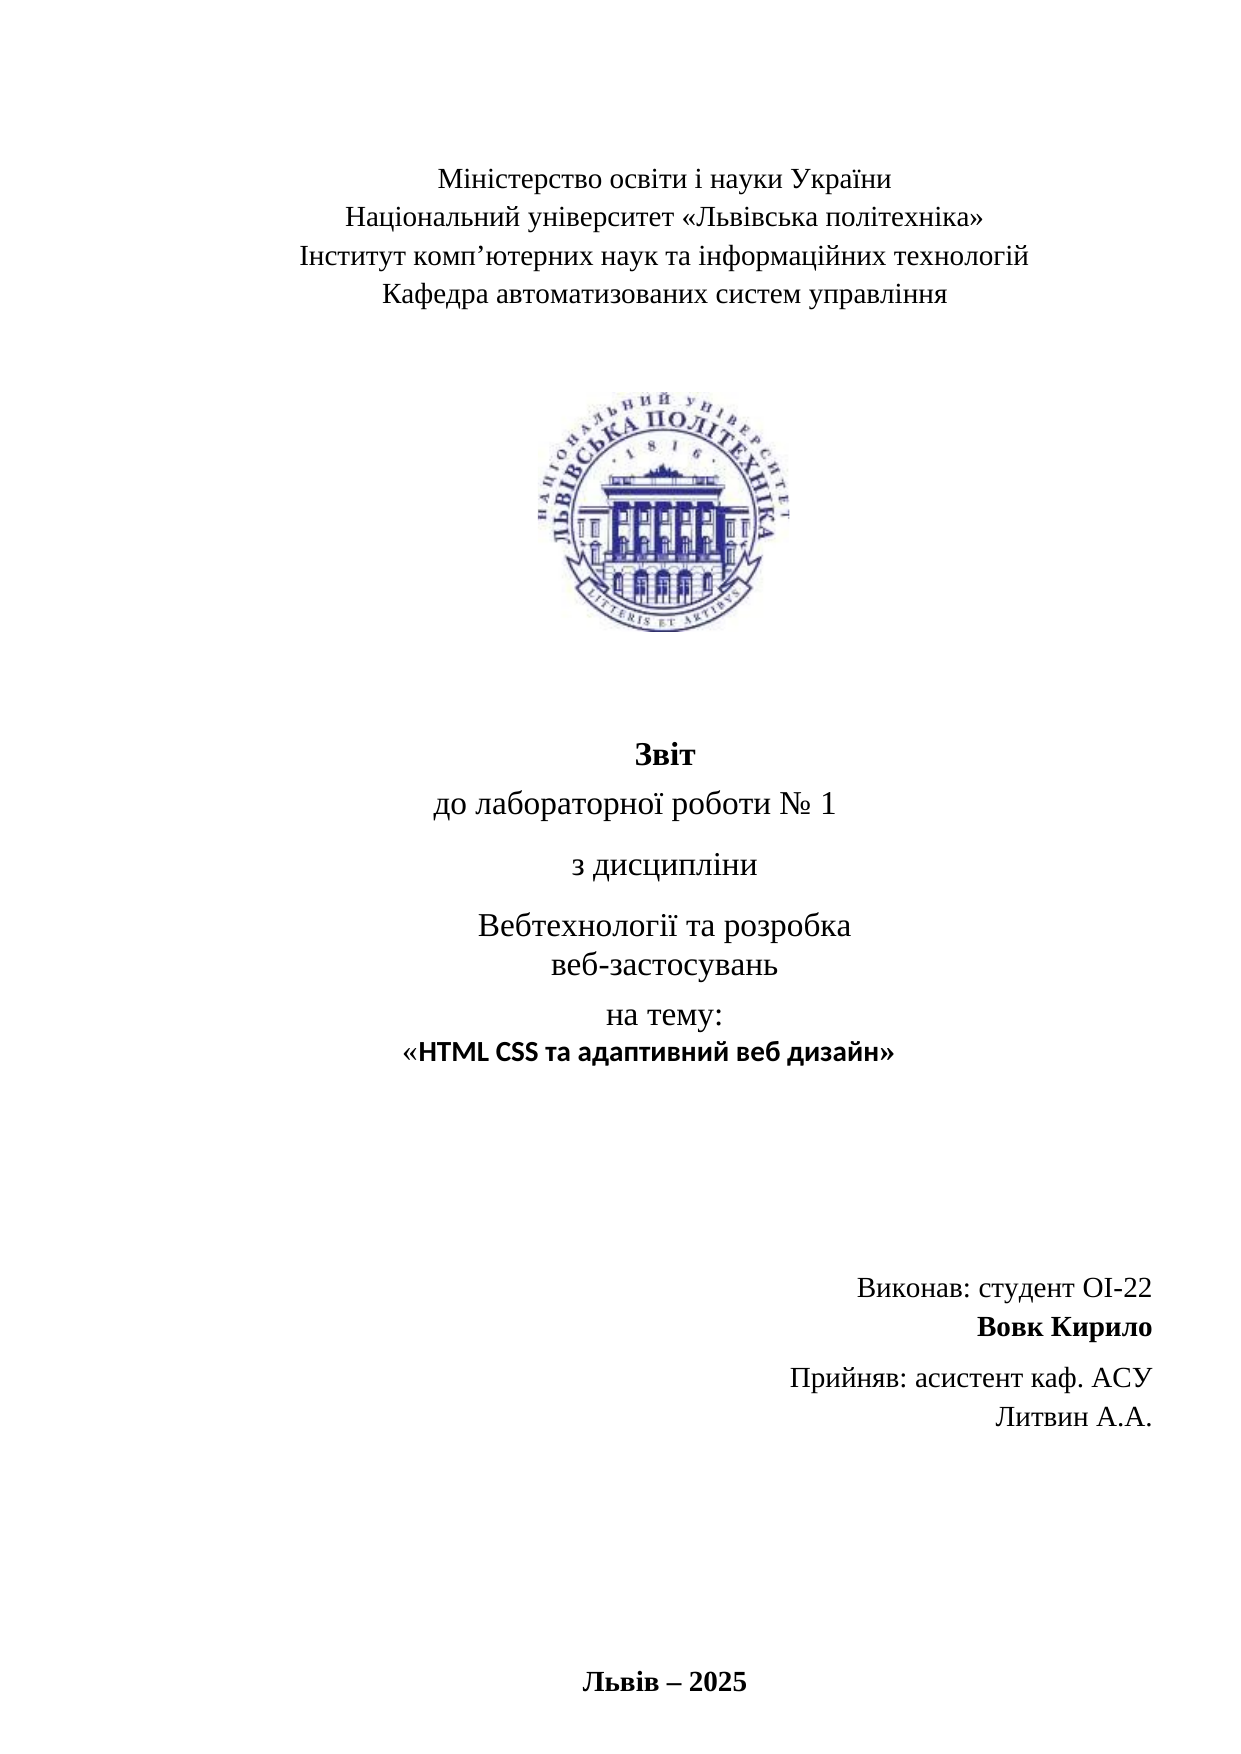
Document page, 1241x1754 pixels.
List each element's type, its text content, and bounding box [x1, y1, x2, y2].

text Львів – 2025 [581, 1664, 748, 1697]
picture [537, 392, 790, 632]
text Литвин А.А. [167, 1399, 1152, 1432]
text «HTML CSS та адаптивний веб дизайн» [113, 1032, 1163, 1069]
text з дисципліни [462, 844, 867, 882]
text Інститут комп’ютерних наук та інформаційних технологій Кафедра автоматизованих систем управління [299, 238, 1031, 310]
text Прийняв: асистент каф. АСУ [167, 1360, 1152, 1394]
text на тему: [462, 994, 867, 1032]
subtitle Вовк Кирило [167, 1309, 1152, 1343]
subtitle Звіт [462, 734, 868, 773]
text до лабораторної роботи № 1 [167, 783, 867, 822]
text Міністерство освіти і науки України Національний університет «Львівська політехніка» [345, 161, 1031, 233]
text Виконав: студент ОІ-22 [167, 1271, 1152, 1304]
text Вебтехнології та розробка веб-застосувань [462, 906, 867, 982]
